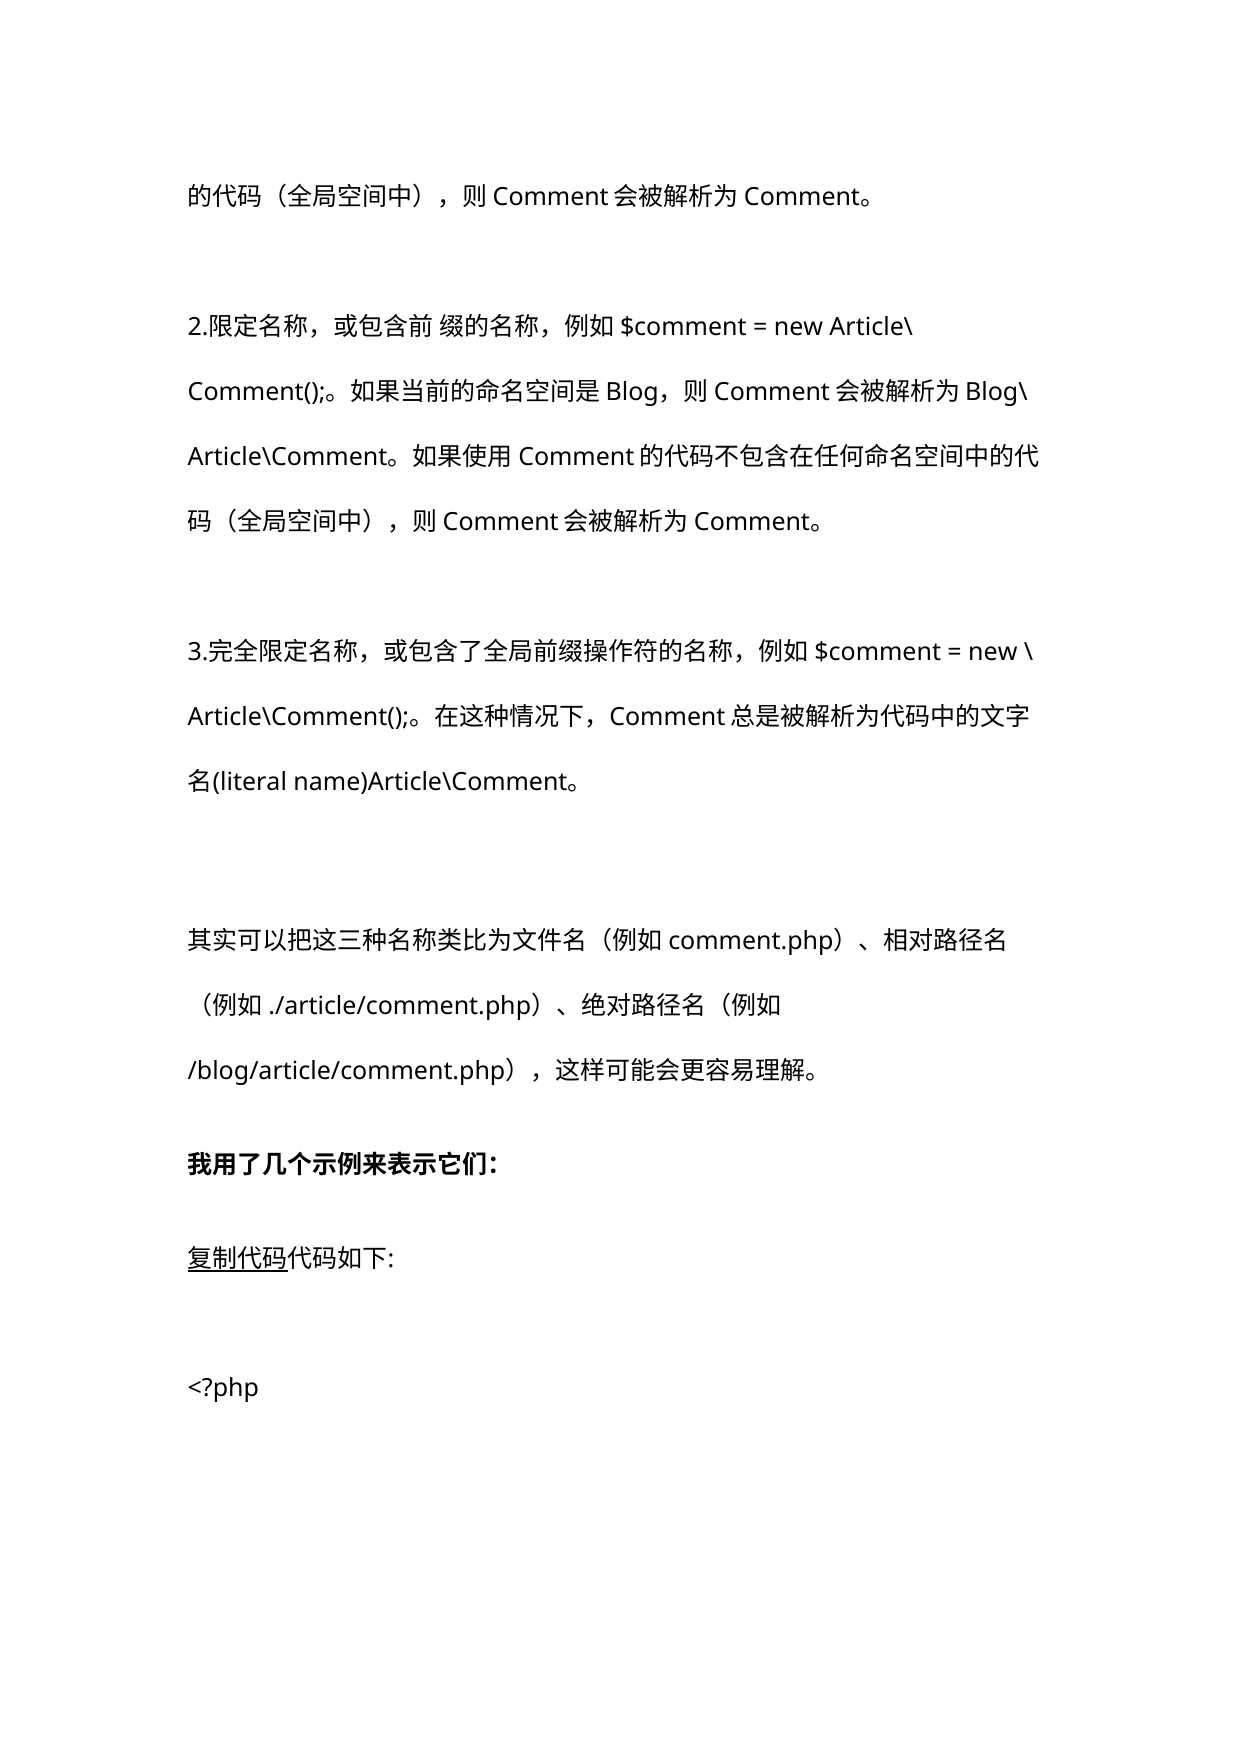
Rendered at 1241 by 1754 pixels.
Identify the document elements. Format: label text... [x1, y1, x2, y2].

text 其实可以把这三种名称类比为文件名（例如 comment.php）、相对路径名（例如 ./article/comment.php）、绝对路径名（例如 /blog/article/comment.php），这样可能会更容易理解。 [187, 906, 1053, 1101]
text 复制代码代码如下: [187, 1224, 1053, 1289]
text <?php [187, 1289, 1053, 1419]
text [187, 162, 1053, 877]
text 我用了几个示例来表示它们： [187, 1130, 1053, 1195]
